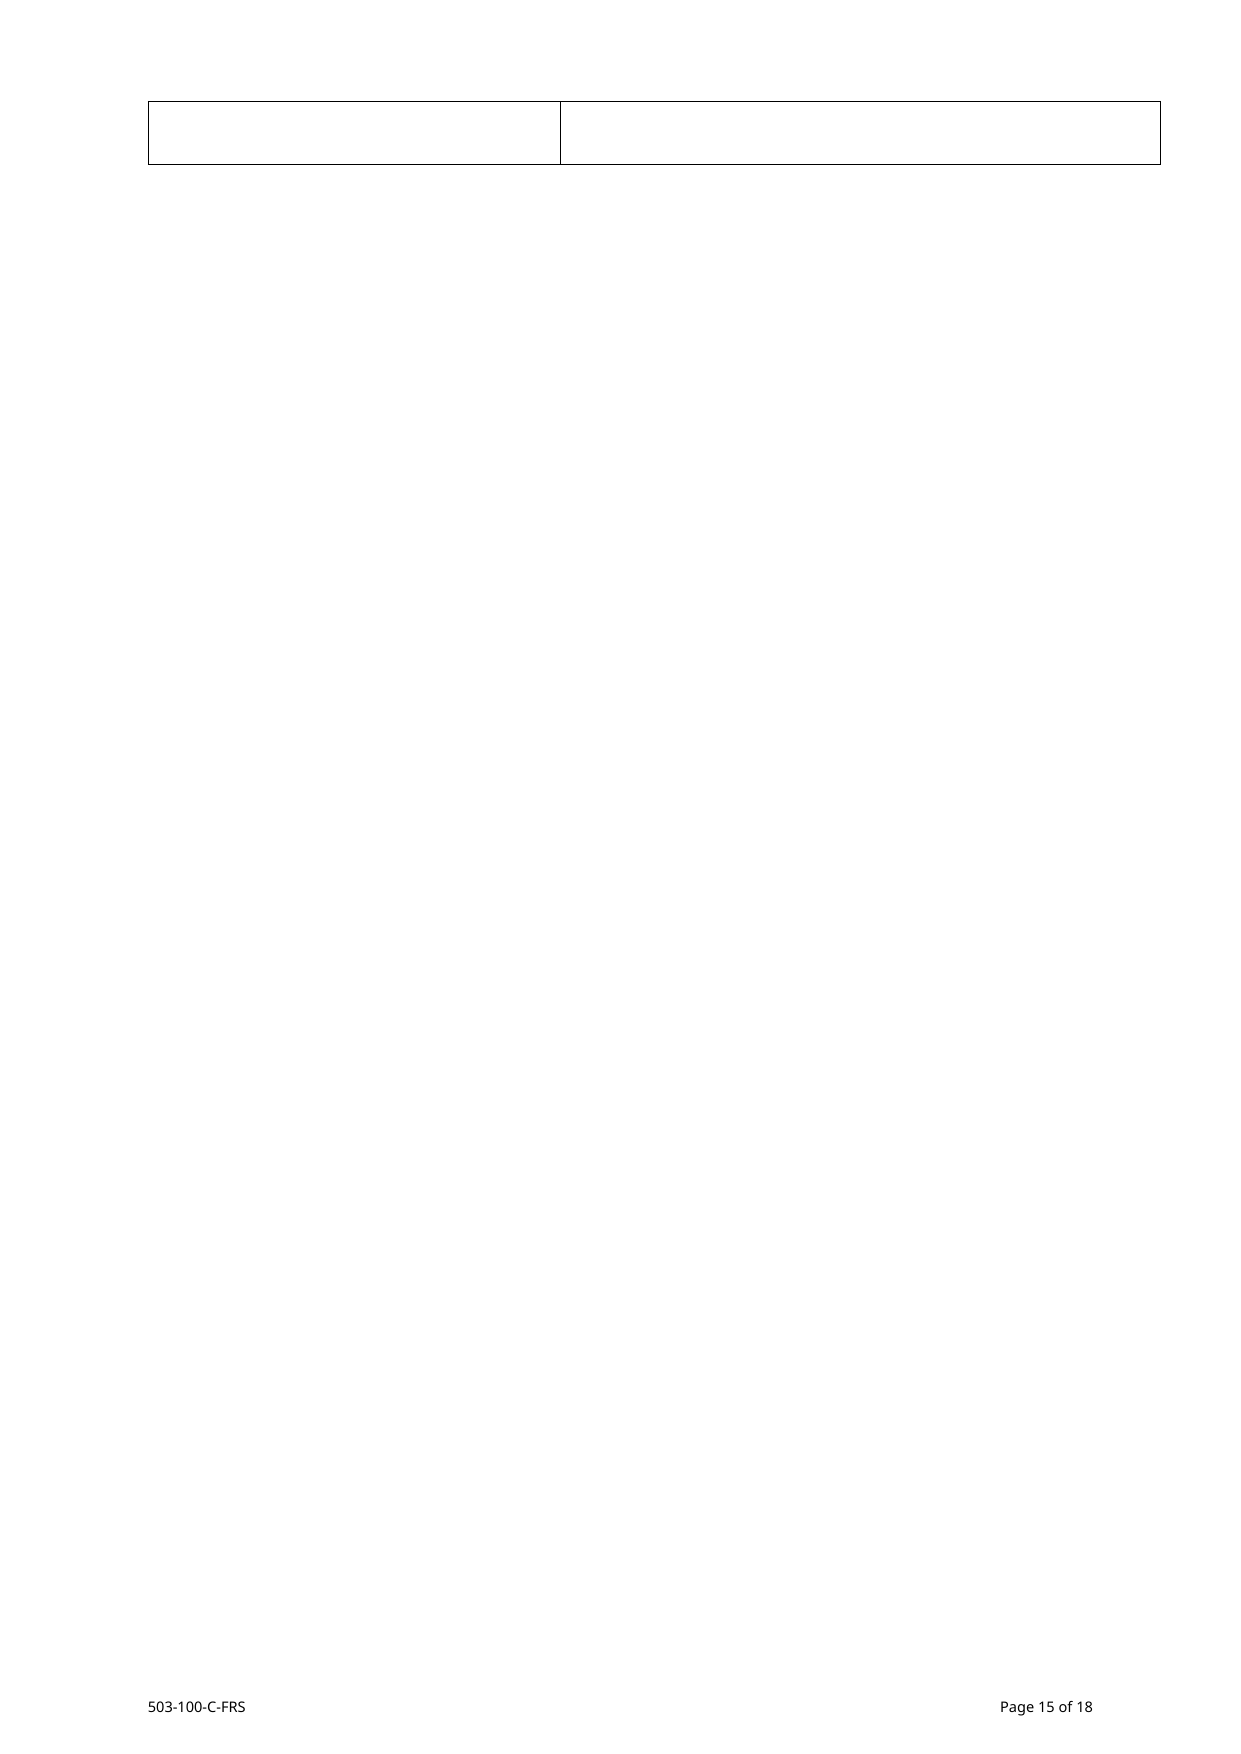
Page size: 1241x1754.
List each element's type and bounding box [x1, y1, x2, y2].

table_cell [149, 102, 560, 164]
table_cell [561, 102, 1160, 164]
